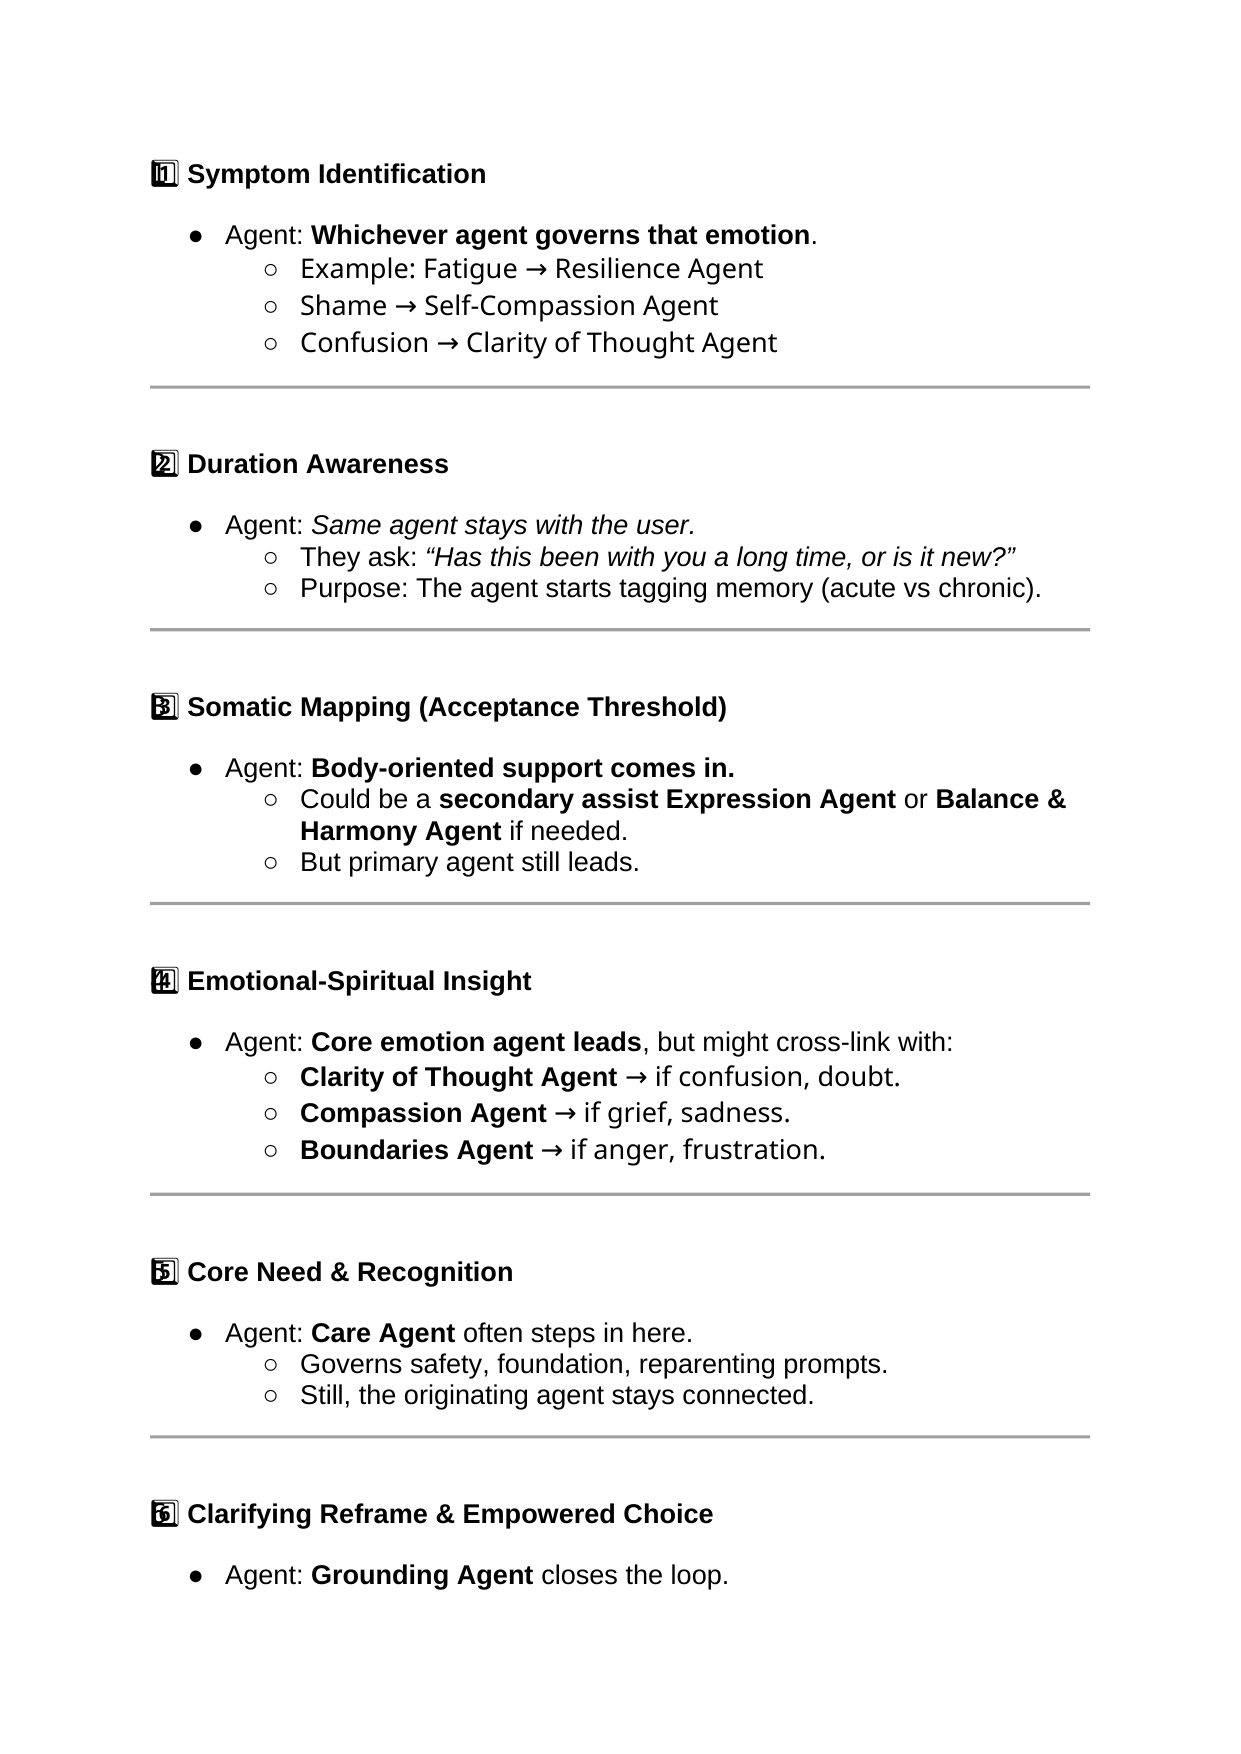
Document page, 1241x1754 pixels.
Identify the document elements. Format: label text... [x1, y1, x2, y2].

list Boundaries Agent → if anger, frustration. [262, 1131, 1090, 1168]
list They ask: “Has this been with you a long time, or is it new?” [262, 541, 1090, 572]
list Purpose: The agent starts tagging memory (acute vs chronic). [262, 572, 1090, 603]
list Clarity of Thought Agent → if confusion, doubt. [262, 1057, 1090, 1094]
list Example: Fatigue → Resilience Agent [262, 250, 1090, 287]
text 6️⃣ Clarifying Reframe & Empowered Choice [150, 1491, 1090, 1534]
text 1️⃣ Symptom Identification [150, 150, 1090, 194]
list Agent: Body-oriented support comes in. [187, 752, 1090, 783]
text 4️⃣ Emotional-Spiritual Insight [150, 957, 1090, 1001]
text 5️⃣ Core Need & Recognition [150, 1248, 1090, 1292]
list Compassion Agent → if grief, sadness. [262, 1094, 1090, 1131]
list Governs safety, foundation, reparenting prompts. [262, 1348, 1090, 1379]
list Agent: Whichever agent governs that emotion. [187, 219, 1090, 250]
list But primary agent still leads. [262, 846, 1090, 877]
list Agent: Grounding Agent closes the loop. [187, 1559, 1090, 1590]
list Could be a secondary assist Expression Agent or Balance & Harmony Agent if needed. [262, 783, 1090, 846]
list Confusion → Clarity of Thought Agent [262, 324, 1090, 361]
text 3️⃣ Somatic Mapping (Acceptance Threshold) [150, 683, 1090, 727]
list Still, the originating agent stays connected. [262, 1379, 1090, 1410]
list Agent: Core emotion agent leads, but might cross-link with: [187, 1026, 1090, 1057]
list Agent: Care Agent often steps in here. [187, 1317, 1090, 1348]
text 2️⃣ Duration Awareness [150, 441, 1090, 484]
list Shame → Self-Compassion Agent [262, 287, 1090, 324]
list Agent: Same agent stays with the user. [187, 509, 1090, 541]
